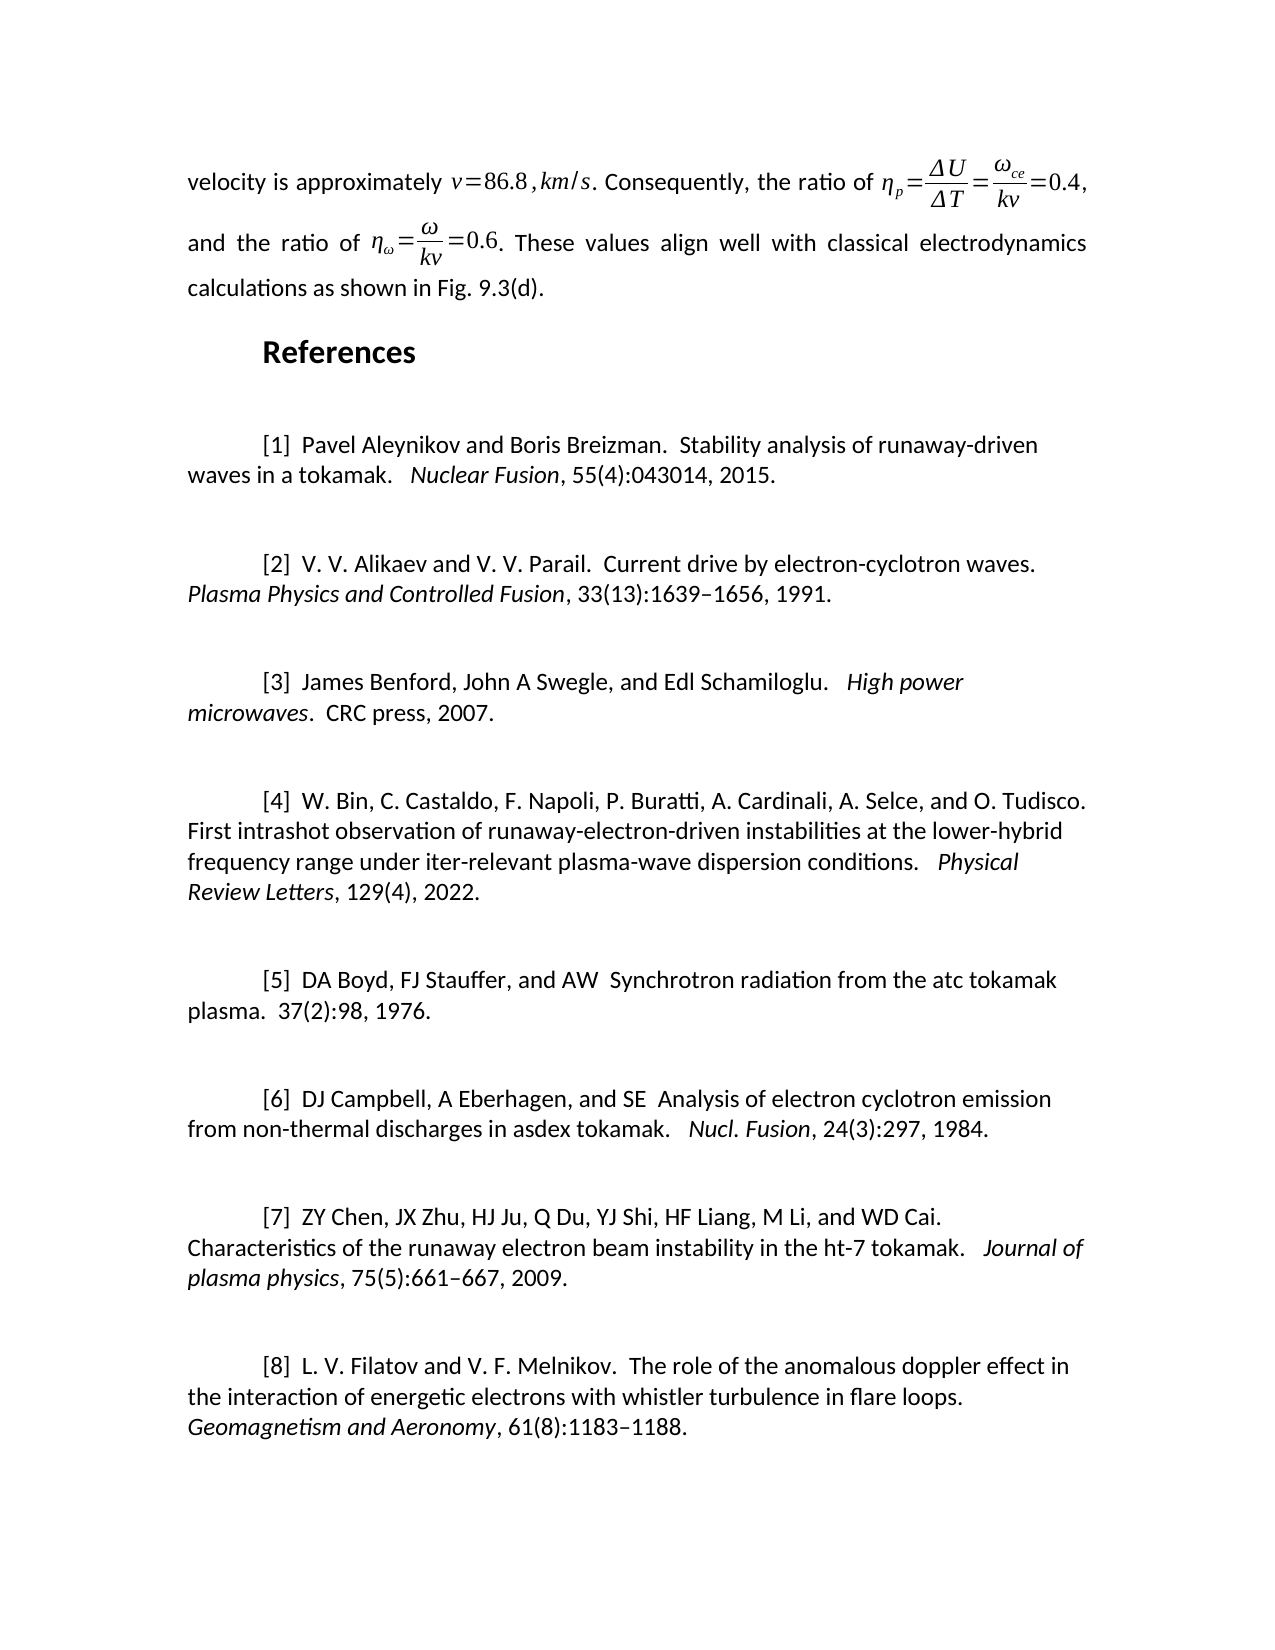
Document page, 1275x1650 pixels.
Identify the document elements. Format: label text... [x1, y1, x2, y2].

text [5] DA Boyd, FJ Stauffer, and AW Synchrotron radiation from the atc tokamak plasma. 37(2):98, 1976. [187, 964, 1087, 1025]
text References [187, 331, 1087, 372]
text [4] W. Bin, C. Castaldo, F. Napoli, P. Buratti, A. Cardinali, A. Selce, and O. Tudisco. First intrashot observation of runaway-electron-driven instabilities at the lower-hybrid frequency range under iter-relevant plasma-wave dispersion conditions. Physical Review Letters, 129(4), 2022. [187, 785, 1087, 907]
text [6] DJ Campbell, A Eberhagen, and SE Analysis of electron cyclotron emission from non-thermal discharges in asdex tokamak. Nucl. Fusion, 24(3):297, 1984. [187, 1083, 1087, 1144]
text [7] ZY Chen, JX Zhu, HJ Ju, Q Du, YJ Shi, HF Liang, M Li, and WD Cai. Characteristics of the runaway electron beam instability in the ht-7 tokamak. Journal of plasma physics, 75(5):661–667, 2009. [187, 1201, 1087, 1293]
text [3] James Benford, John A Swegle, and Edl Schamiloglu. High power microwaves. CRC press, 2007. [187, 666, 1087, 727]
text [187, 150, 1087, 302]
text [1] Pavel Aleynikov and Boris Breizman. Stability analysis of runaway-driven waves in a tokamak. Nuclear Fusion, 55(4):043014, 2015. [187, 429, 1087, 490]
text [8] L. V. Filatov and V. F. Melnikov. The role of the anomalous doppler effect in the interaction of energetic electrons with whistler turbulence in flare loops. Geomagnetism and Aeronomy, 61(8):1183–1188. [187, 1351, 1087, 1442]
text [2] V. V. Alikaev and V. V. Parail. Current drive by electron-cyclotron waves. Plasma Physics and Controlled Fusion, 33(13):1639–1656, 1991. [187, 548, 1087, 609]
